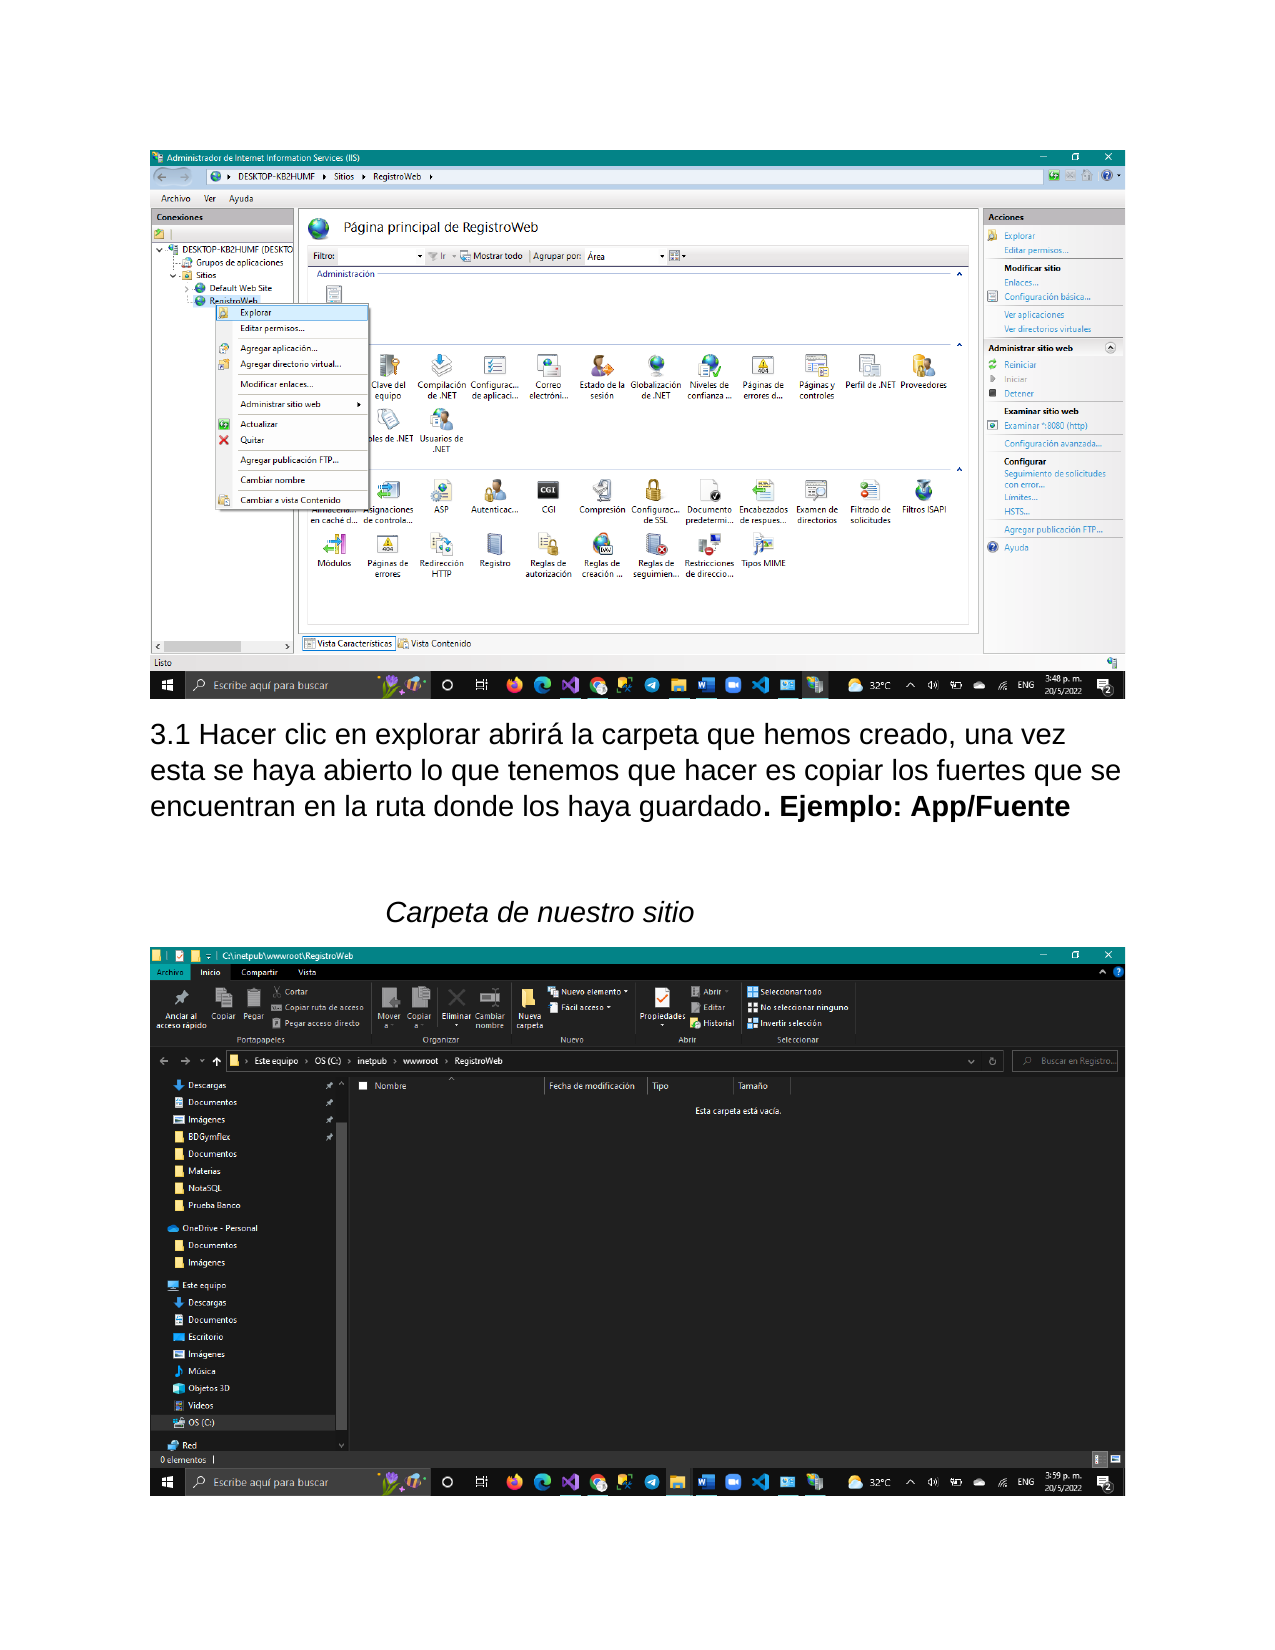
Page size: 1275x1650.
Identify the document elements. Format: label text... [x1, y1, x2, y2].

text 3.1 Hacer clic en explorar abrirá la carpeta que hemos creado, una vez esta se haya abierto lo que tenemos que hacer es copiar los fuertes que se encuentran en la ruta donde los haya guardado. Ejemplo: App/Fuente [150, 717, 1125, 823]
picture [150, 150, 1125, 699]
text Carpeta de nuestro sitio [150, 895, 1125, 928]
picture [150, 947, 1125, 1496]
